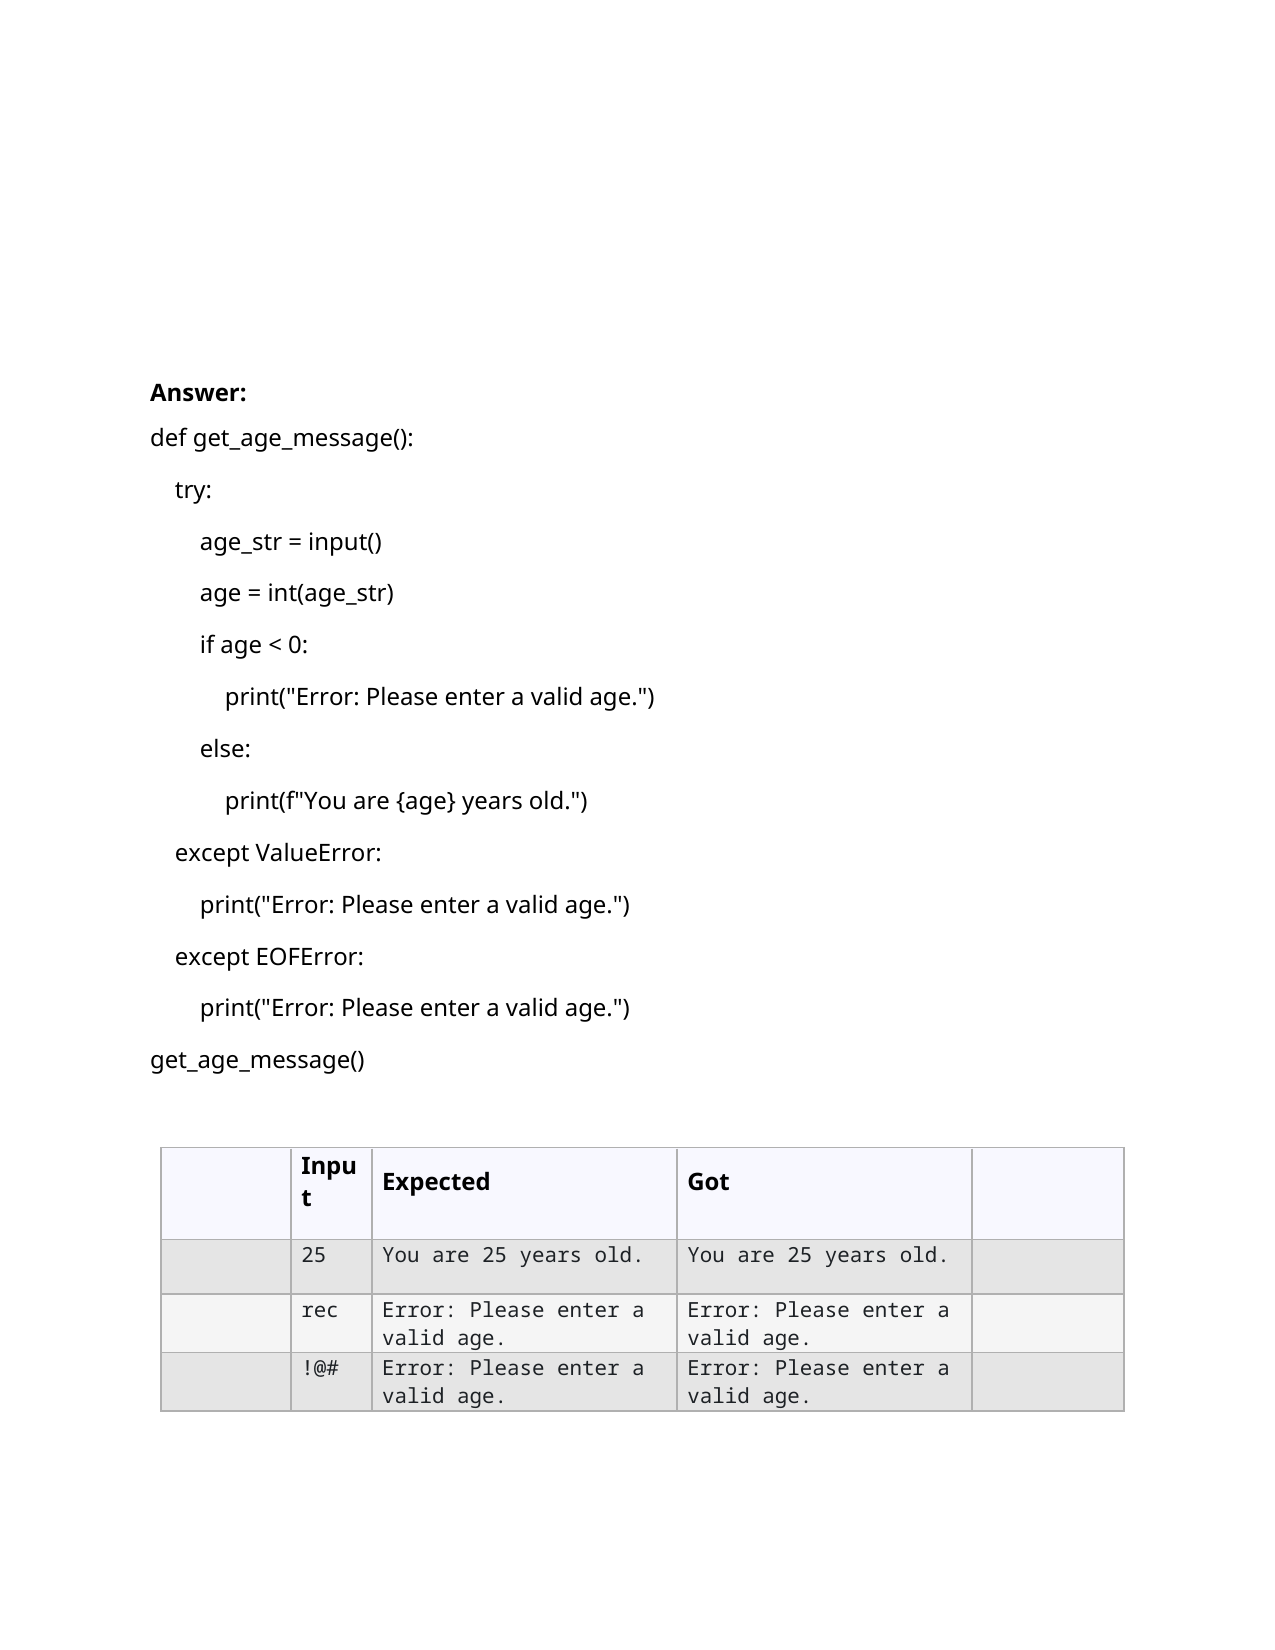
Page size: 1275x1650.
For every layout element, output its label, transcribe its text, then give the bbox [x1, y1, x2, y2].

table_cell [973, 1295, 1123, 1352]
text print("Error: Please enter a valid age.") [150, 991, 1125, 1024]
table_cell You are 25 years old. [373, 1240, 676, 1293]
table_cell Error: Please enter a valid age. [678, 1295, 971, 1352]
table_cell You are 25 years old. [678, 1240, 971, 1293]
text def get_age_message(): [150, 421, 1125, 453]
table_cell 25 [292, 1240, 371, 1293]
table_header [162, 1148, 291, 1239]
table_cell Error: Please enter a valid age. [373, 1295, 676, 1352]
table_cell Error: Please enter a valid age. [373, 1353, 676, 1410]
table_cell [973, 1353, 1123, 1410]
text print("Error: Please enter a valid age.") [150, 887, 1125, 920]
text Answer: [150, 376, 1125, 408]
text age = int(age_str) [150, 576, 1125, 609]
text else: [150, 732, 1125, 764]
text try: [150, 472, 1125, 505]
text if age < 0: [150, 628, 1125, 661]
text except ValueError: [150, 836, 1125, 868]
table_cell !@# [292, 1353, 371, 1410]
text print("Error: Please enter a valid age.") [150, 680, 1125, 713]
text get_age_message() [150, 1043, 1125, 1076]
table_cell [162, 1353, 290, 1410]
table_header [973, 1148, 1123, 1239]
table_cell rec [292, 1295, 371, 1352]
table_cell [162, 1240, 290, 1293]
table_cell [162, 1295, 290, 1352]
table_header Got [678, 1148, 972, 1239]
table_cell Error: Please enter a valid age. [678, 1353, 971, 1410]
table_cell [973, 1240, 1123, 1293]
text print(f"You are {age} years old.") [150, 784, 1125, 816]
table_header Expected [373, 1148, 677, 1239]
table_header Input [292, 1148, 372, 1239]
text age_str = input() [150, 524, 1125, 557]
text except EOFError: [150, 939, 1125, 972]
